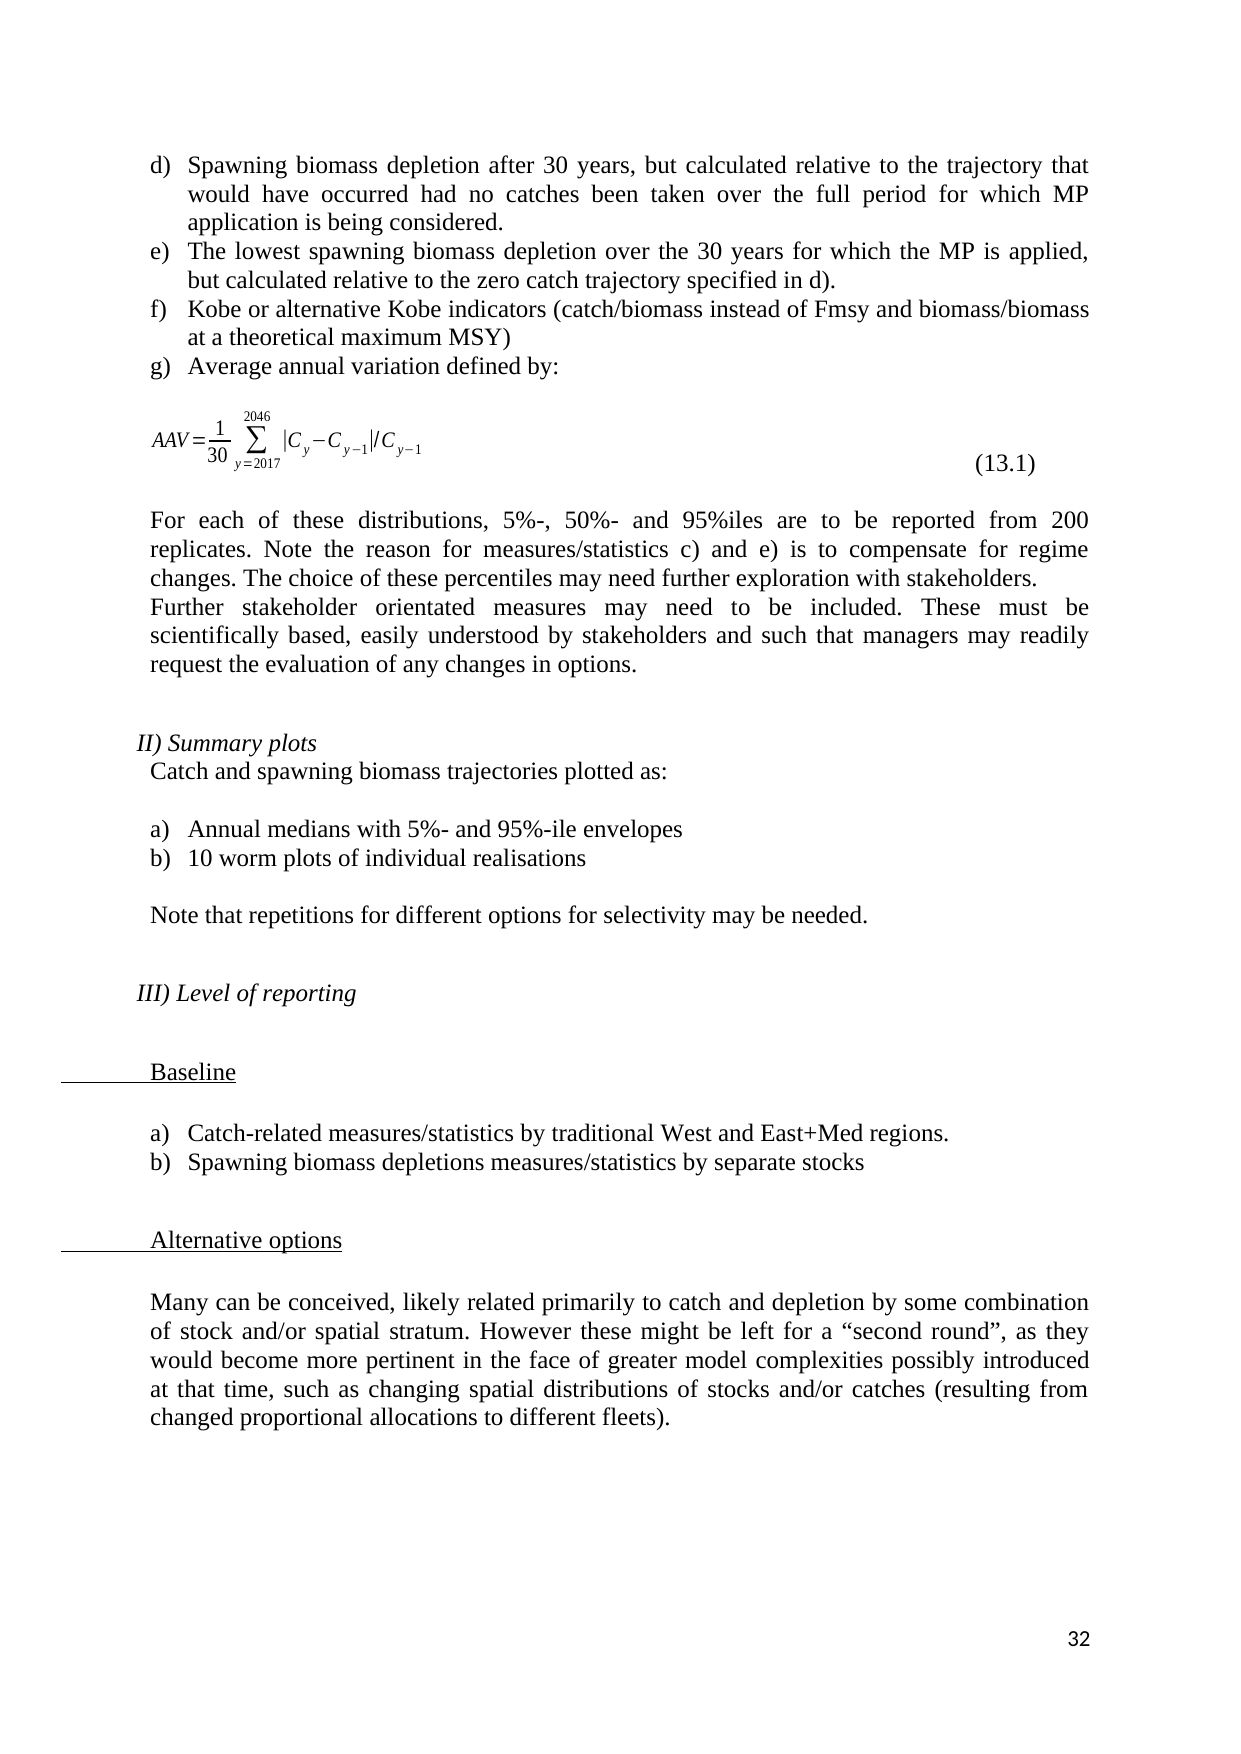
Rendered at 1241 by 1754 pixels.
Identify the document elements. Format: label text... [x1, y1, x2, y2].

list Spawning biomass depletions measures/statistics by separate stocks [150, 1147, 1090, 1176]
list The lowest spawning biomass depletion over the 30 years for which the MP is applied, but calculated relative to the zero catch trajectory specified in d). [150, 236, 1090, 294]
list Spawning biomass depletion after 30 years, but calculated relative to the trajectory that would have occurred had no catches been taken over the full period for which MP application is being considered. [150, 150, 1090, 236]
list Average annual variation defined by: [150, 351, 1090, 380]
subtitle Alternative options [61, 1226, 1090, 1254]
text Note that repetitions for different options for selectivity may be needed. [150, 900, 1090, 929]
text Catch and spawning biomass trajectories plotted as: [150, 756, 1090, 785]
list Annual medians with 5%- and 95%-ile envelopes [150, 814, 1090, 843]
text Further stakeholder orientated measures may need to be included. These must be scientifically based, easily understood by stakeholders and such that managers may readily request the evaluation of any changes in options. [150, 592, 1090, 678]
list Kobe or alternative Kobe indicators (catch/biomass instead of Fmsy and biomass/biomass at a theoretical maximum MSY) [150, 294, 1090, 351]
text For each of these distributions, 5%-, 50%- and 95%iles are to be reported from 200 replicates. Note the reason for measures/statistics c) and e) is to compensate for regime changes. The choice of these percentiles may need further exploration with stakeholders. [150, 506, 1090, 592]
subtitle Summary plots [136, 728, 1090, 756]
list Catch-related measures/statistics by traditional West and East+Med regions. [150, 1118, 1090, 1147]
subtitle Baseline [61, 1057, 1090, 1086]
subtitle Level of reporting [136, 978, 1090, 1007]
list 10 worm plots of individual realisations [150, 843, 1090, 871]
text (13.1) [150, 409, 1090, 477]
text Many can be conceived, likely related primarily to catch and depletion by some combination of stock and/or spatial stratum. However these might be left for a “second round”, as they would become more pertinent in the face of greater model complexities possibly introduced at that time, such as changing spatial distributions of stocks and/or catches (resulting from changed proportional allocations to different fleets). [150, 1287, 1090, 1431]
